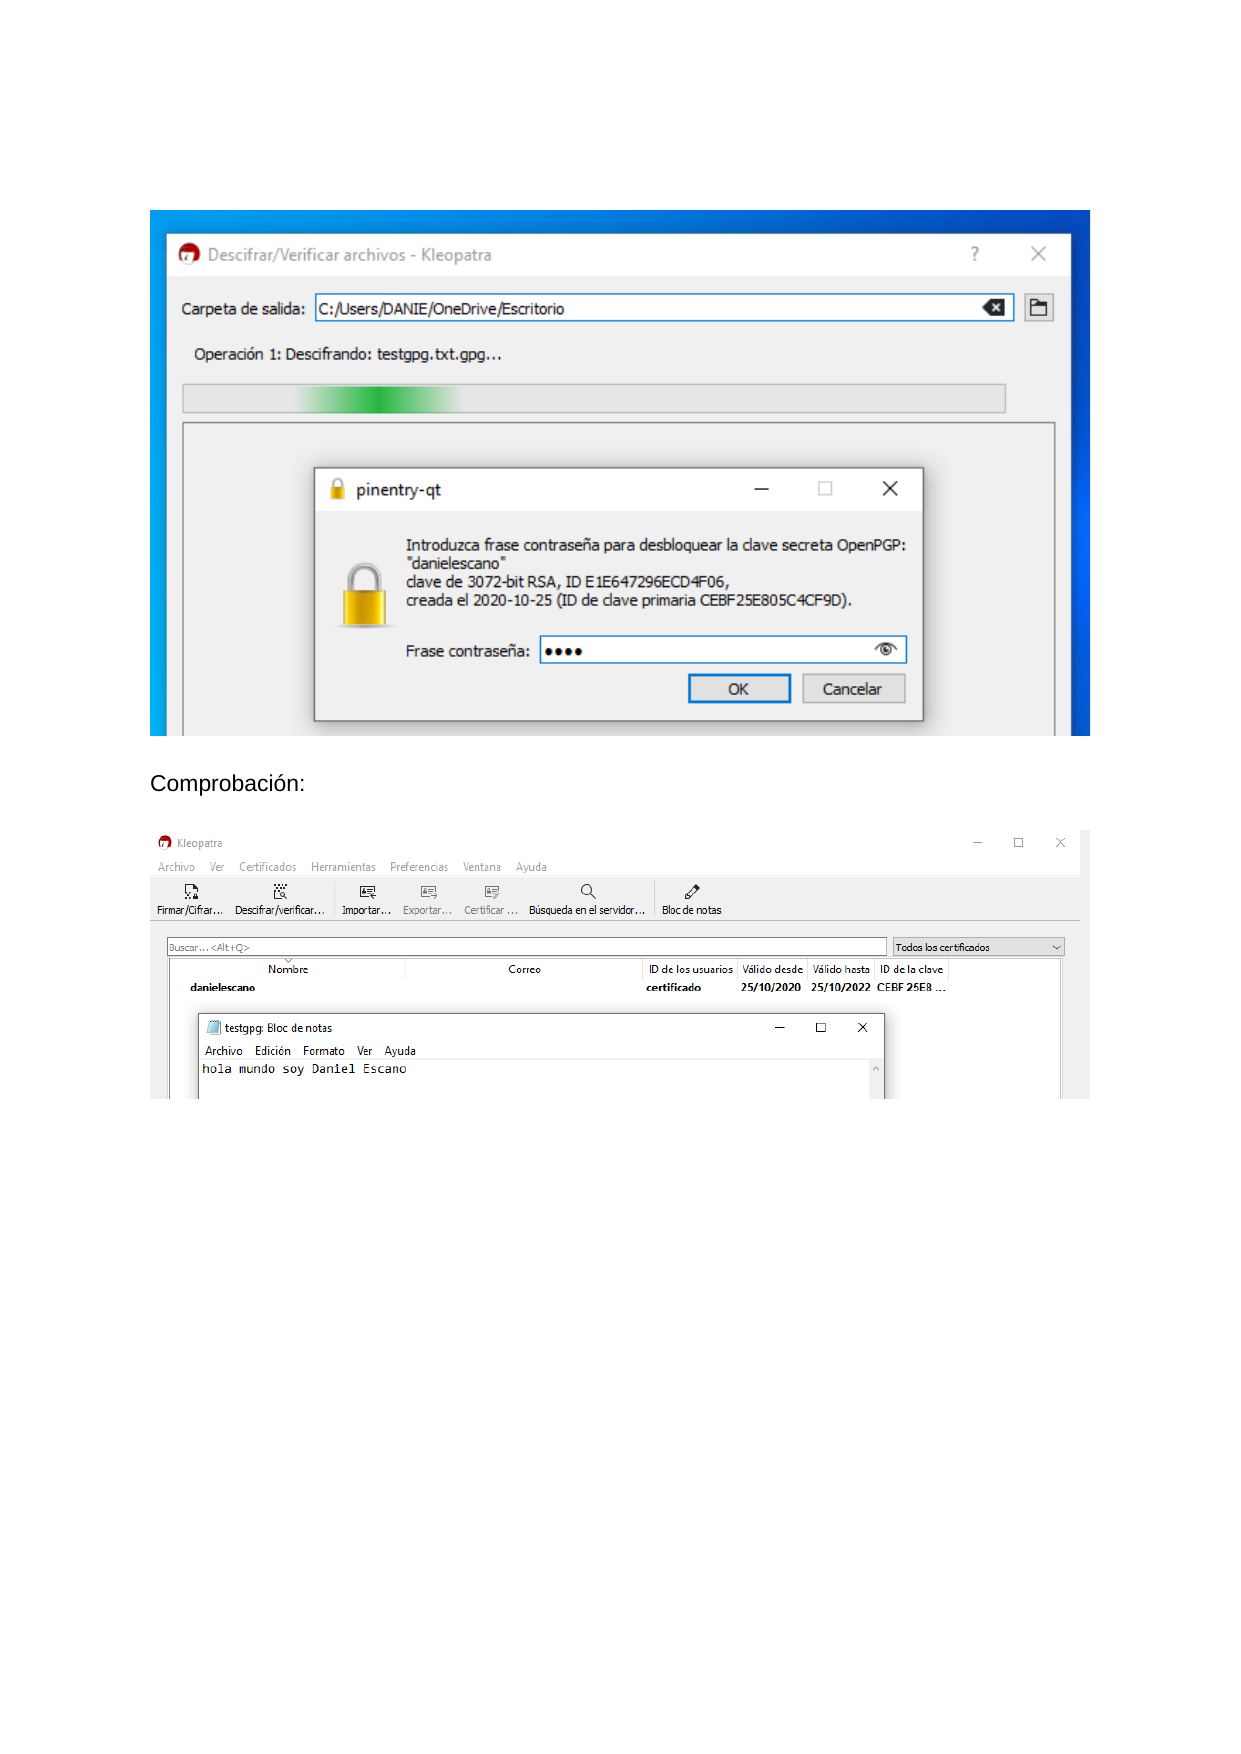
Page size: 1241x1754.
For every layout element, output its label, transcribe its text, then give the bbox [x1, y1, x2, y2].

picture [150, 830, 1091, 1099]
picture [150, 210, 1091, 736]
text Comprobación: [150, 769, 1090, 796]
